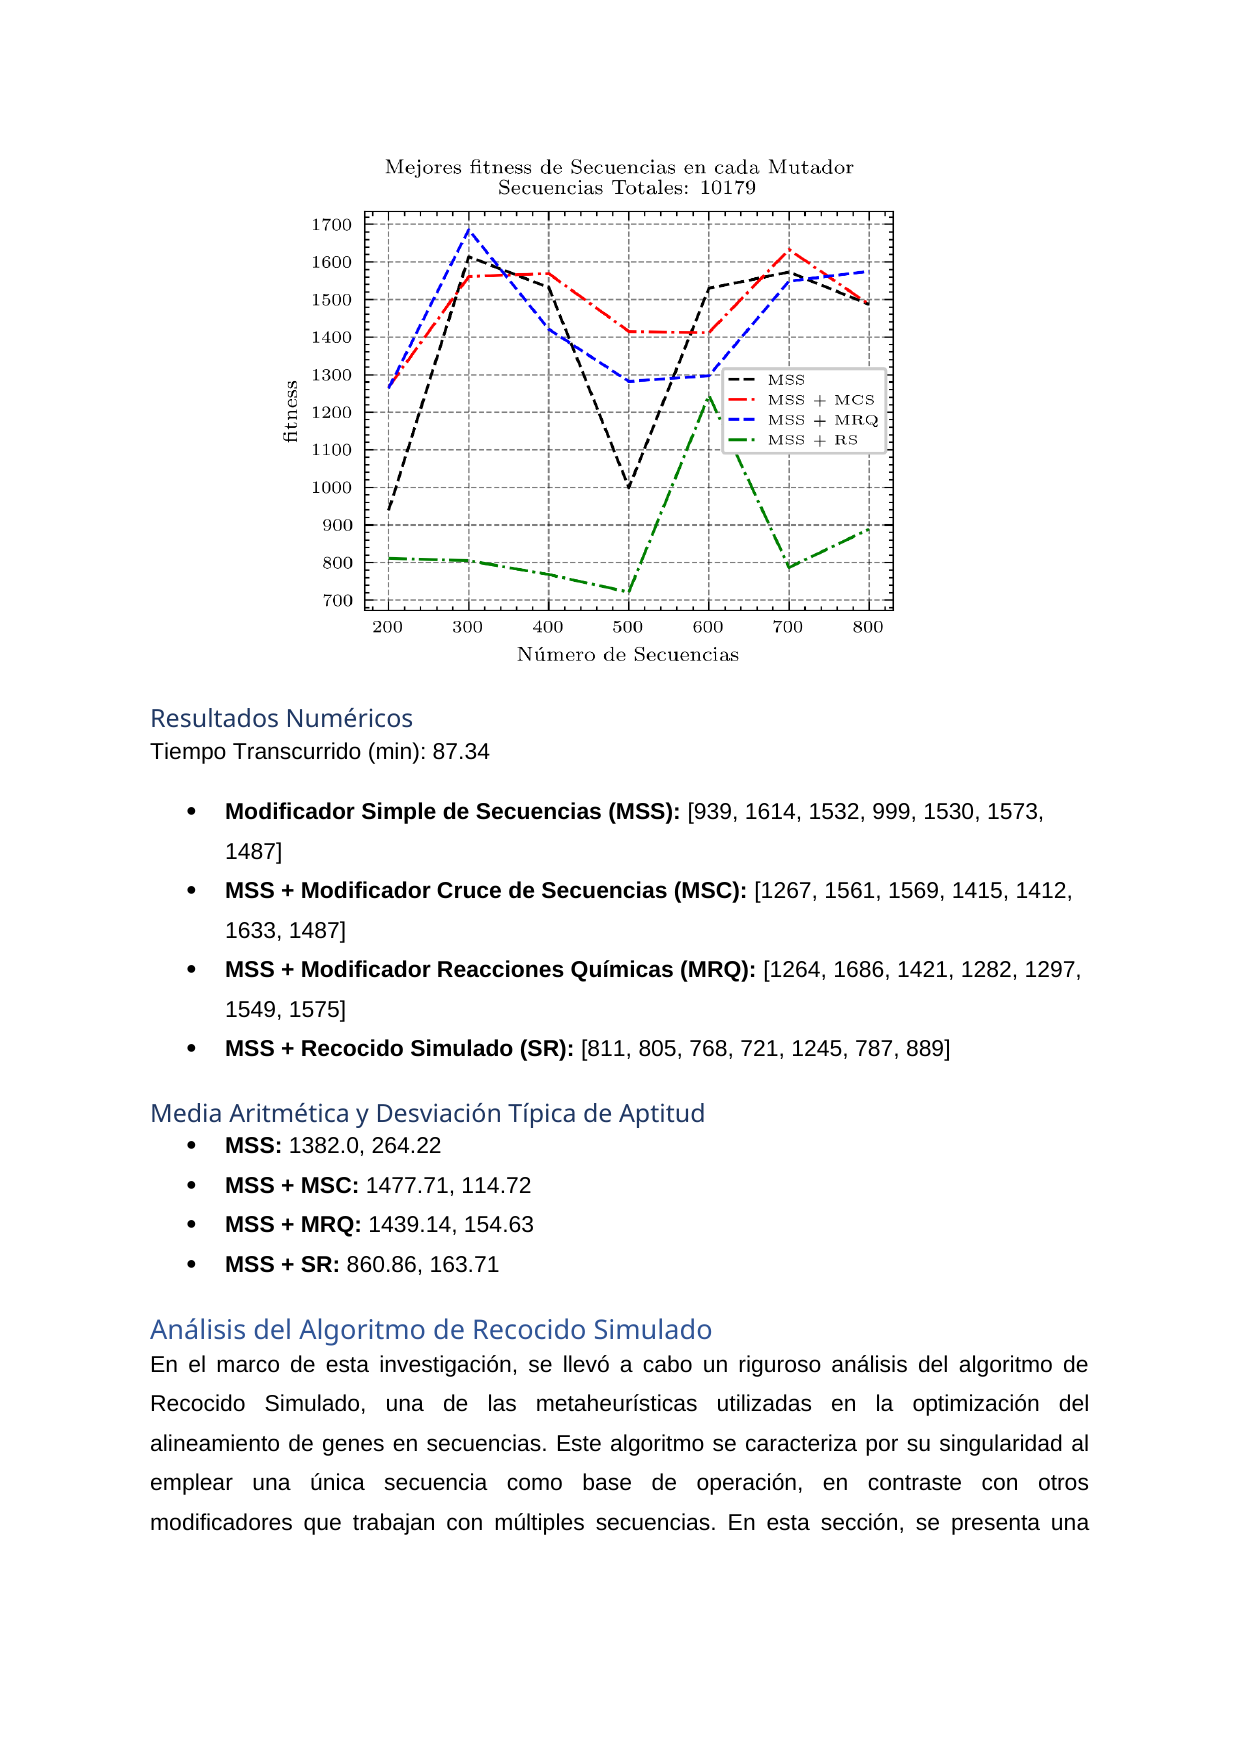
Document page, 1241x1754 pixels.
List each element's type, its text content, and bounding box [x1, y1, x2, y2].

subtitle Resultados Numéricos [150, 701, 1090, 735]
list MSS + MRQ: 1439.14, 154.63 [187, 1211, 1090, 1237]
list MSS + Modificador Reacciones Químicas (MRQ): [1264, 1686, 1421, 1282, 1297, 1549, 1575] [187, 956, 1090, 1022]
list MSS + SR: 860.86, 163.71 [187, 1251, 1090, 1277]
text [150, 1351, 1090, 1535]
text Tiempo Transcurrido (min): 87.34 [150, 738, 1090, 764]
subtitle Media Aritmética y Desviación Típica de Aptitud [150, 1095, 1090, 1129]
list MSS: 1382.0, 264.22 [187, 1132, 1090, 1158]
subtitle Análisis del Algoritmo de Recocido Simulado [150, 1311, 1090, 1348]
list MSS + Modificador Cruce de Secuencias (MSC): [1267, 1561, 1569, 1415, 1412, 1633, 1487] [187, 877, 1090, 943]
list MSS + MSC: 1477.71, 114.72 [187, 1172, 1090, 1198]
picture [279, 150, 961, 667]
list Modificador Simple de Secuencias (MSS): [939, 1614, 1532, 999, 1530, 1573, 1487] [187, 798, 1090, 864]
list MSS + Recocido Simulado (SR): [811, 805, 768, 721, 1245, 787, 889] [187, 1035, 1090, 1061]
